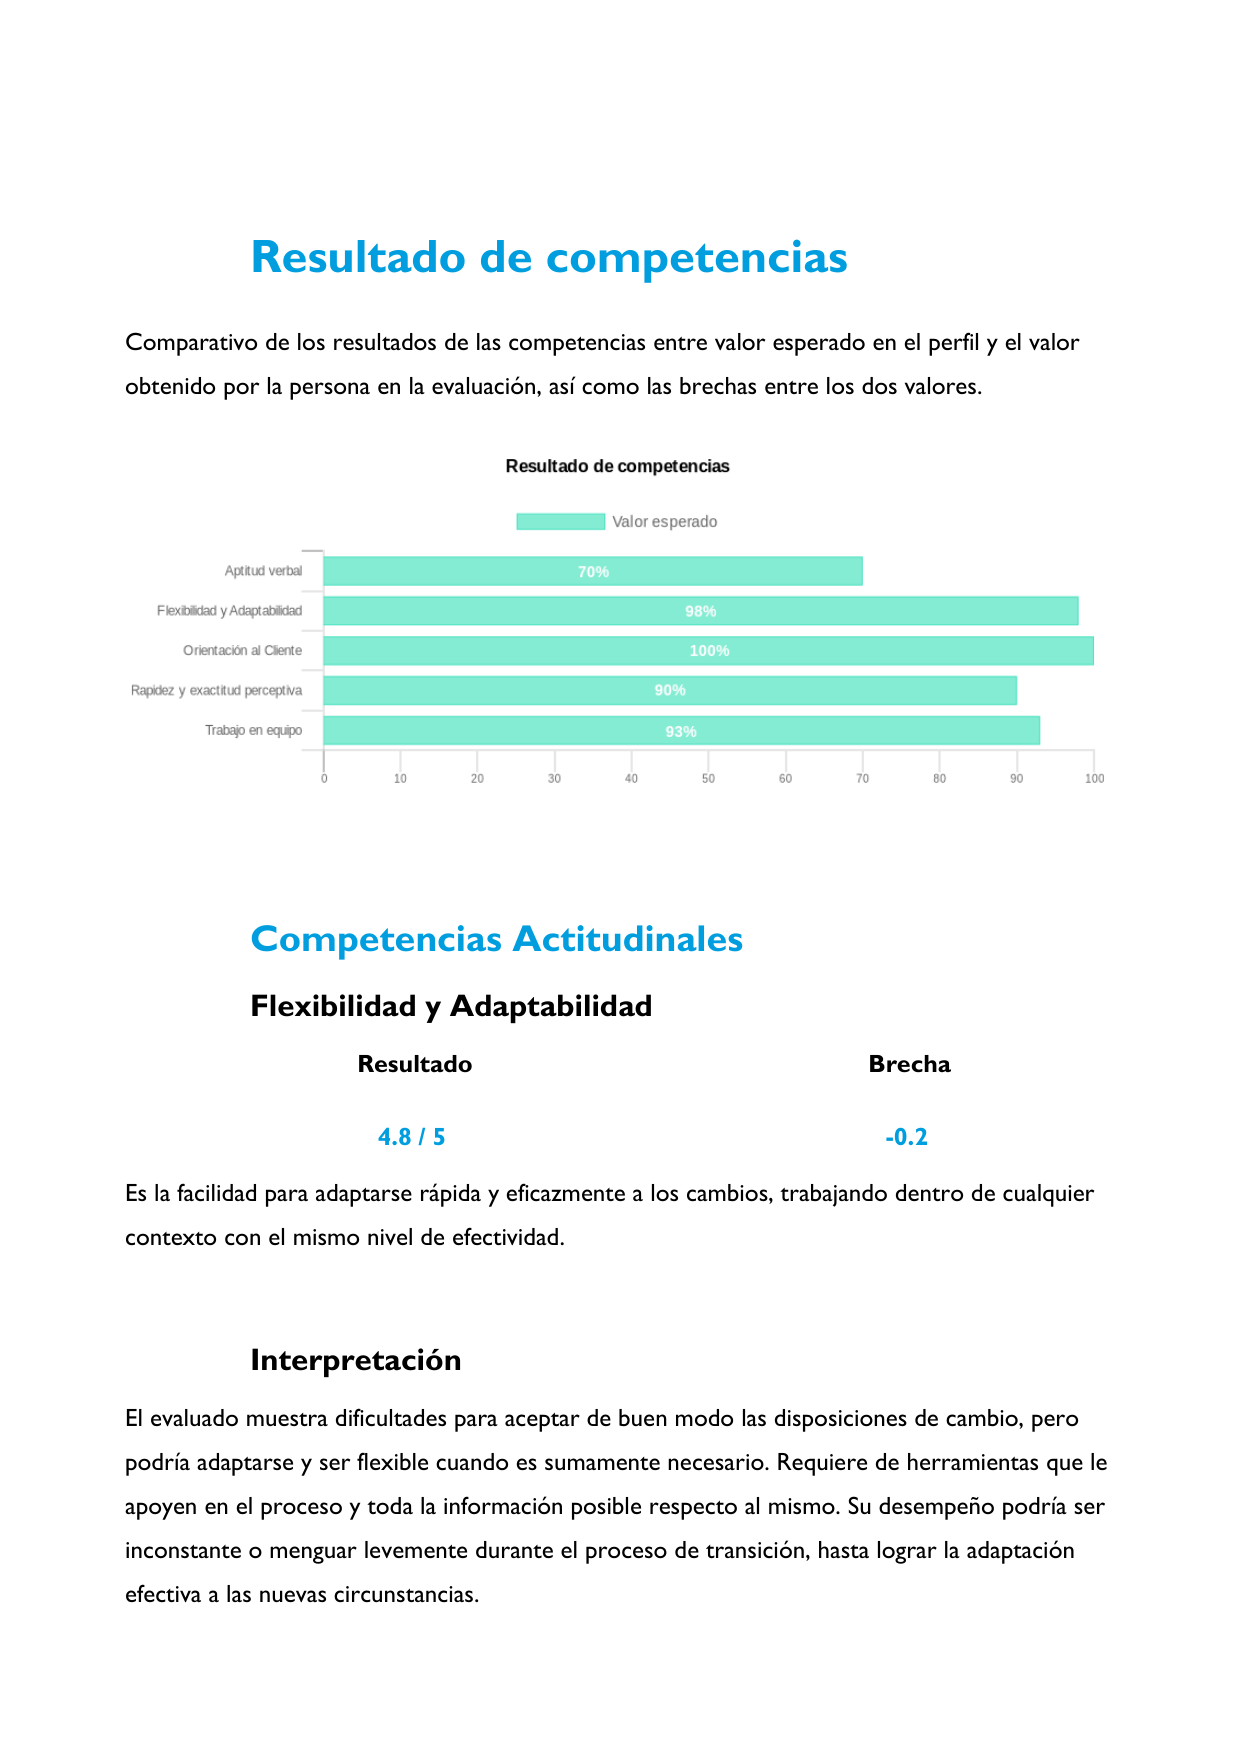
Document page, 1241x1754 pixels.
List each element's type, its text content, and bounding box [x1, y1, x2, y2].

subtitle Interpretación [125, 1337, 1240, 1381]
subtitle Resultado de competencias [125, 223, 1240, 288]
picture [131, 459, 1105, 783]
subtitle Flexibilidad y Adaptabilidad [125, 983, 1240, 1027]
subtitle Resultado Brecha [357, 1046, 1240, 1081]
subtitle Competencias Actitudinales [125, 912, 1240, 963]
text El evaluado muestra dificultades para aceptar de buen modo las disposiciones de cambio, pero podría adaptarse y ser flexible cuando es sumamente necesario. Requiere de herramientas que le apoyen en el proceso y toda la información posible respecto al mismo. Su desempeño podría ser inconstante o menguar levemente durante el proceso de transición, hasta lograr la adaptación efectiva a las nuevas circunstancias. [125, 1400, 1117, 1611]
text 4.8 / 5 -0.2 [377, 1120, 1240, 1154]
text Comparativo de los resultados de las competencias entre valor esperado en el perfil y el valor obtenido por la persona en la evaluación, así como las brechas entre los dos valores. [125, 324, 1087, 402]
text Es la facilidad para adaptarse rápida y eficazmente a los cambios, trabajando dentro de cualquier contexto con el mismo nivel de efectividad. [125, 1175, 1108, 1254]
